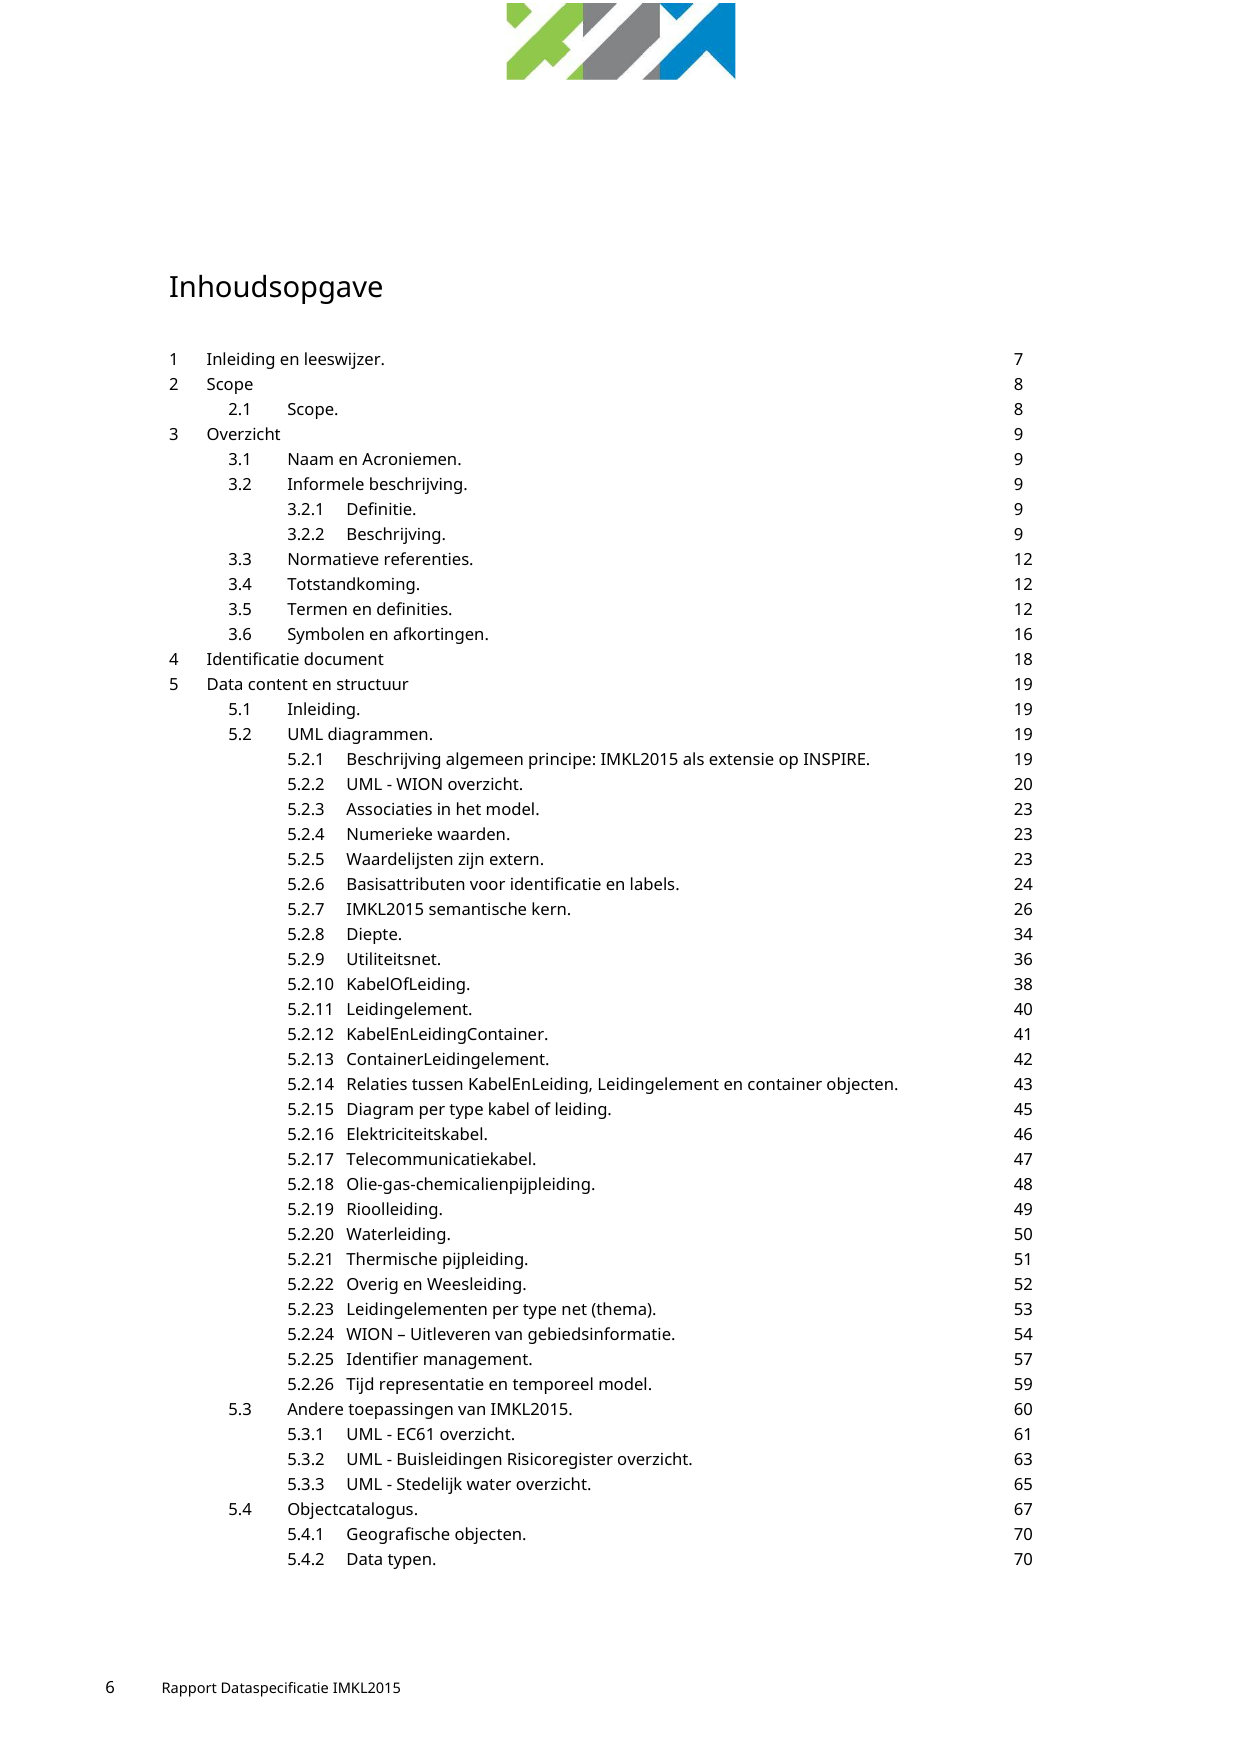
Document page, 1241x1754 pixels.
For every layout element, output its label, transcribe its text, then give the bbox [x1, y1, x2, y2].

text 3.1 Naam en Acroniemen. 9 [228, 445, 1071, 470]
text 5.2.10 KabelOfLeiding. 38 [287, 970, 1071, 995]
text Inleiding en leeswijzer. 7 [169, 345, 1071, 370]
text 5.2.3 Associaties in het model. 23 [287, 795, 1071, 820]
text Overzicht 9 [169, 420, 1071, 445]
text 5.3.2 UML - Buisleidingen Risicoregister overzicht. 63 [287, 1445, 1071, 1470]
text 5.2.26 Tijd representatie en temporeel model. 59 [287, 1370, 1071, 1395]
text Data content en structuur 19 [169, 670, 1071, 695]
text 5.2.7 IMKL2015 semantische kern. 26 [287, 895, 1071, 920]
text 5.2.22 Overig en Weesleiding. 52 [287, 1270, 1071, 1295]
text 5.2.12 KabelEnLeidingContainer. 41 [287, 1020, 1071, 1045]
picture [506, 3, 718, 80]
text 5.4 Objectcatalogus. 67 [228, 1495, 1071, 1520]
text 5.2.17 Telecommunicatiekabel. 47 [287, 1145, 1071, 1170]
text Scope 8 [169, 370, 1071, 395]
text 5.2.4 Numerieke waarden. 23 [287, 820, 1071, 845]
text 2.1 Scope. 8 [228, 395, 1071, 420]
text 5.3.3 UML - Stedelijk water overzicht. 65 [287, 1470, 1071, 1495]
text 5.4.1 Geografische objecten. 70 [287, 1520, 1071, 1545]
text 5.2.13 ContainerLeidingelement. 42 [287, 1045, 1071, 1070]
text 5.2.24 WION – Uitleveren van gebiedsinformatie. 54 [287, 1320, 1071, 1345]
text Inhoudsopgave [169, 266, 1071, 306]
text 5.2.20 Waterleiding. 50 [287, 1220, 1071, 1245]
text 3.2.2 Beschrijving. 9 [287, 520, 1071, 545]
text 3.6 Symbolen en afkortingen. 16 [228, 620, 1071, 645]
text 5.3.1 UML - EC61 overzicht. 61 [287, 1420, 1071, 1445]
picture [677, 50, 736, 80]
text 5.2.6 Basisattributen voor identificatie en labels. 24 [287, 870, 1071, 895]
text 5.2.19 Rioolleiding. 49 [287, 1195, 1071, 1220]
text 5.2.23 Leidingelementen per type net (thema). 53 [287, 1295, 1071, 1320]
text 5.2.2 UML - WION overzicht. 20 [287, 770, 1071, 795]
text 3.2.1 Definitie. 9 [287, 495, 1071, 520]
text 5.2.9 Utiliteitsnet. 36 [287, 945, 1071, 970]
text 5.1 Inleiding. 19 [228, 695, 1071, 720]
text 5.2.25 Identifier management. 57 [287, 1345, 1071, 1370]
text 5.2.5 Waardelijsten zijn extern. 23 [287, 845, 1071, 870]
text 5.2.18 Olie-gas-chemicalienpijpleiding. 48 [287, 1170, 1071, 1195]
text 3.3 Normatieve referenties. 12 [228, 545, 1071, 570]
text 5.2.21 Thermische pijpleiding. 51 [287, 1245, 1071, 1270]
text 5.2.16 Elektriciteitskabel. 46 [287, 1120, 1071, 1145]
text 5.2.11 Leidingelement. 40 [287, 995, 1071, 1020]
text Identificatie document 18 [169, 645, 1071, 670]
text 5.2.1 Beschrijving algemeen principe: IMKL2015 als extensie op INSPIRE. 19 [287, 745, 1071, 770]
text 3.4 Totstandkoming. 12 [228, 570, 1071, 595]
text 5.3 Andere toepassingen van IMKL2015. 60 [228, 1395, 1071, 1420]
text 3.5 Termen en definities. 12 [228, 595, 1071, 620]
text 5.4.2 Data typen. 70 [287, 1545, 1071, 1570]
text 5.2 UML diagrammen. 19 [228, 720, 1071, 745]
text 5.2.8 Diepte. 34 [287, 920, 1071, 945]
text 3.2 Informele beschrijving. 9 [228, 470, 1071, 495]
text 5.2.14 Relaties tussen KabelEnLeiding, Leidingelement en container objecten. 43 [287, 1070, 1071, 1095]
text 5.2.15 Diagram per type kabel of leiding. 45 [287, 1095, 1071, 1120]
